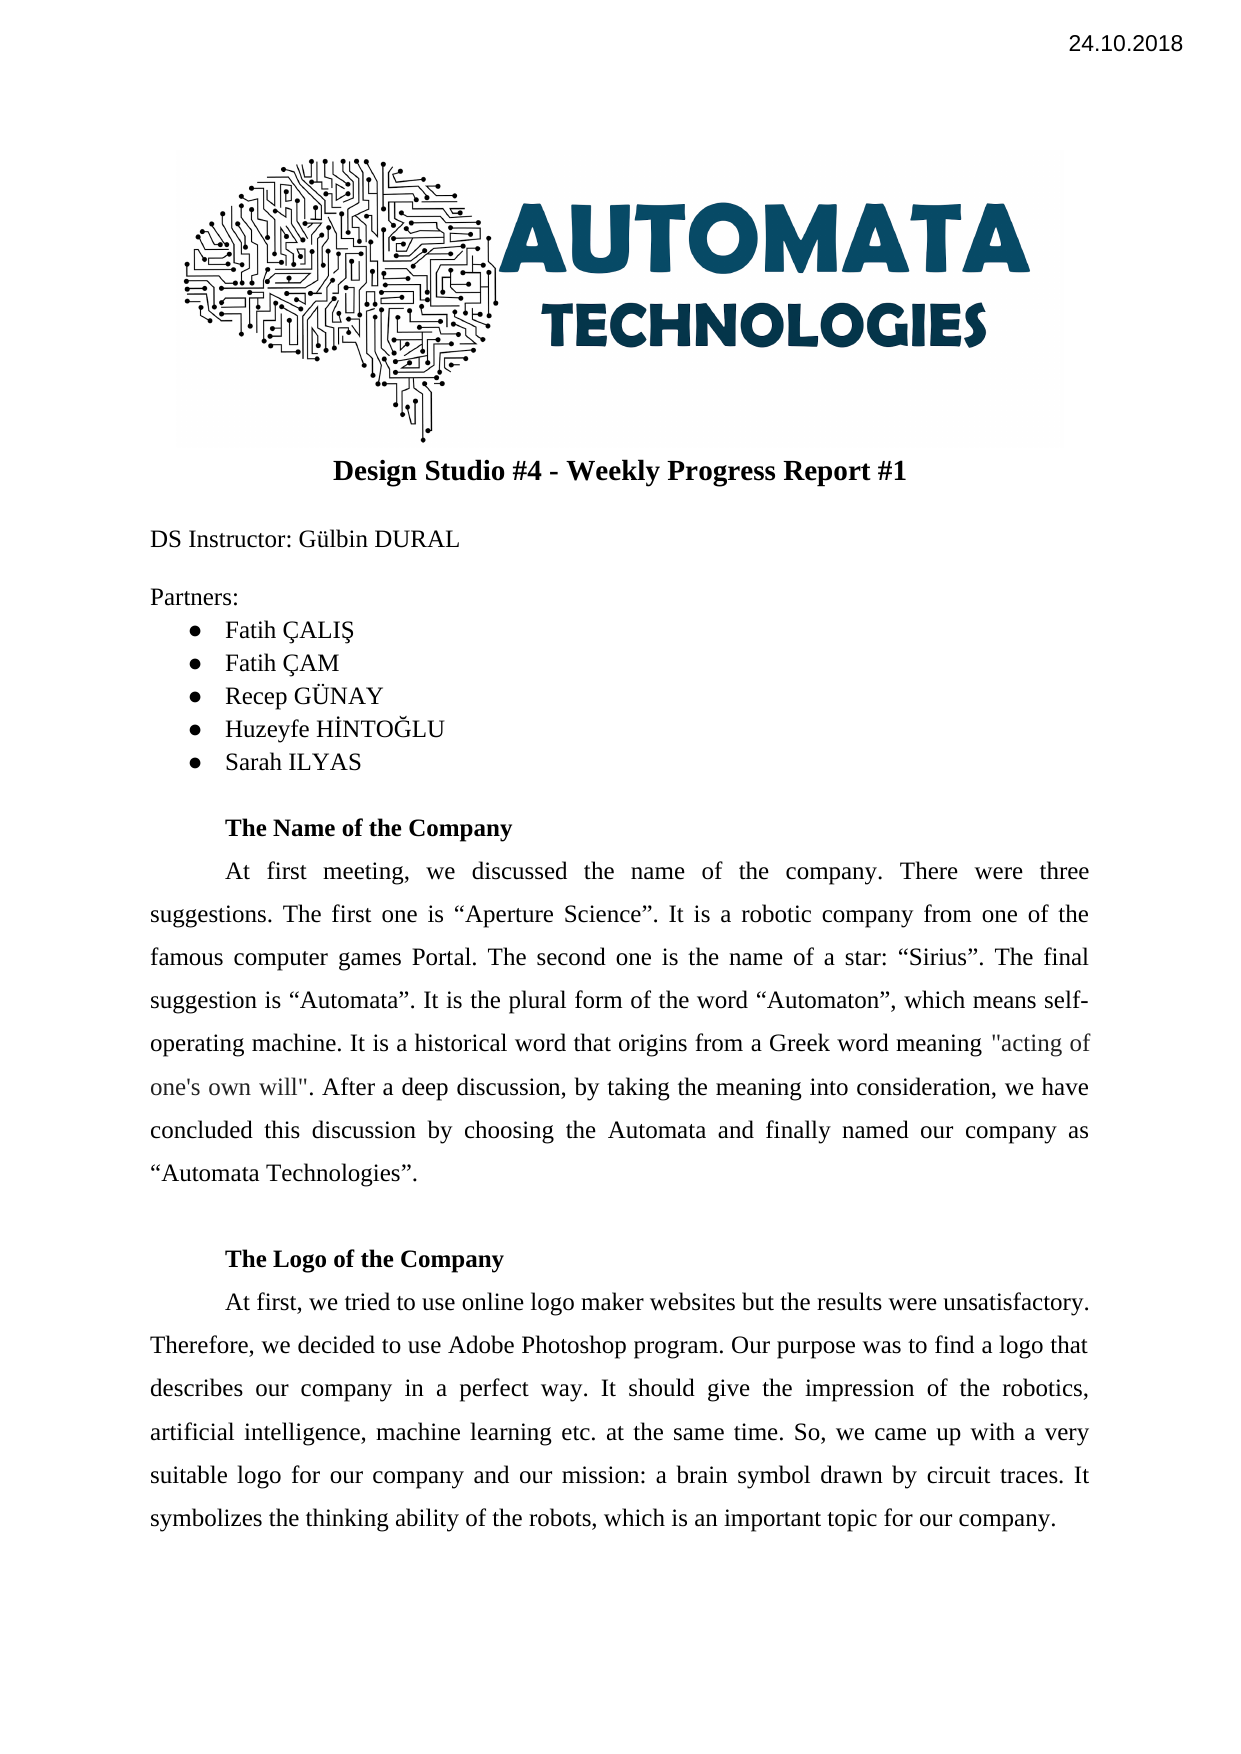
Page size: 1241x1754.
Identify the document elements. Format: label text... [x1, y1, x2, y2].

list Fatih ÇALIŞ [187, 615, 1090, 643]
list Recep GÜNAY [187, 681, 1090, 709]
text At first, we tried to use online logo maker websites but the results were unsatisfactory. Therefore, we decided to use Adobe Photoshop program. Our purpose was to find a logo that describes our company in a perfect way. It should give the impression of the robotics, artificial intelligence, machine learning etc. at the same time. So, we came up with a very suitable logo for our company and our mission: a brain symbol drawn by circuit traces. It symbolizes the thinking ability of the robots, which is an important topic for our company. [150, 1287, 1090, 1532]
text DS Instructor: Gülbin DURAL [150, 524, 1090, 553]
list Sarah ILYAS [187, 747, 1090, 776]
text At first meeting, we discussed the name of the company. There were three suggestions. The first one is “Aperture Science”. It is a robotic company from one of the famous computer games Portal. The second one is the name of a star: “Sirius”. The final suggestion is “Automata”. It is the plural form of the word “Automaton”, which means self-operating machine. It is a historical word that origins from a Greek word meaning "acting of one's own will". After a deep discussion, by taking the meaning into consideration, we have concluded this discussion by choosing the Automata and finally named our company as “Automata Technologies”. [150, 856, 1090, 1187]
list Huzeyfe HİNTOĞLU [187, 714, 1090, 742]
text The Logo of the Company [150, 1244, 1090, 1273]
text Partners: [150, 582, 1090, 610]
picture [176, 150, 1065, 448]
list Fatih ÇAM [187, 648, 1090, 676]
text The Name of the Company [150, 813, 1090, 842]
